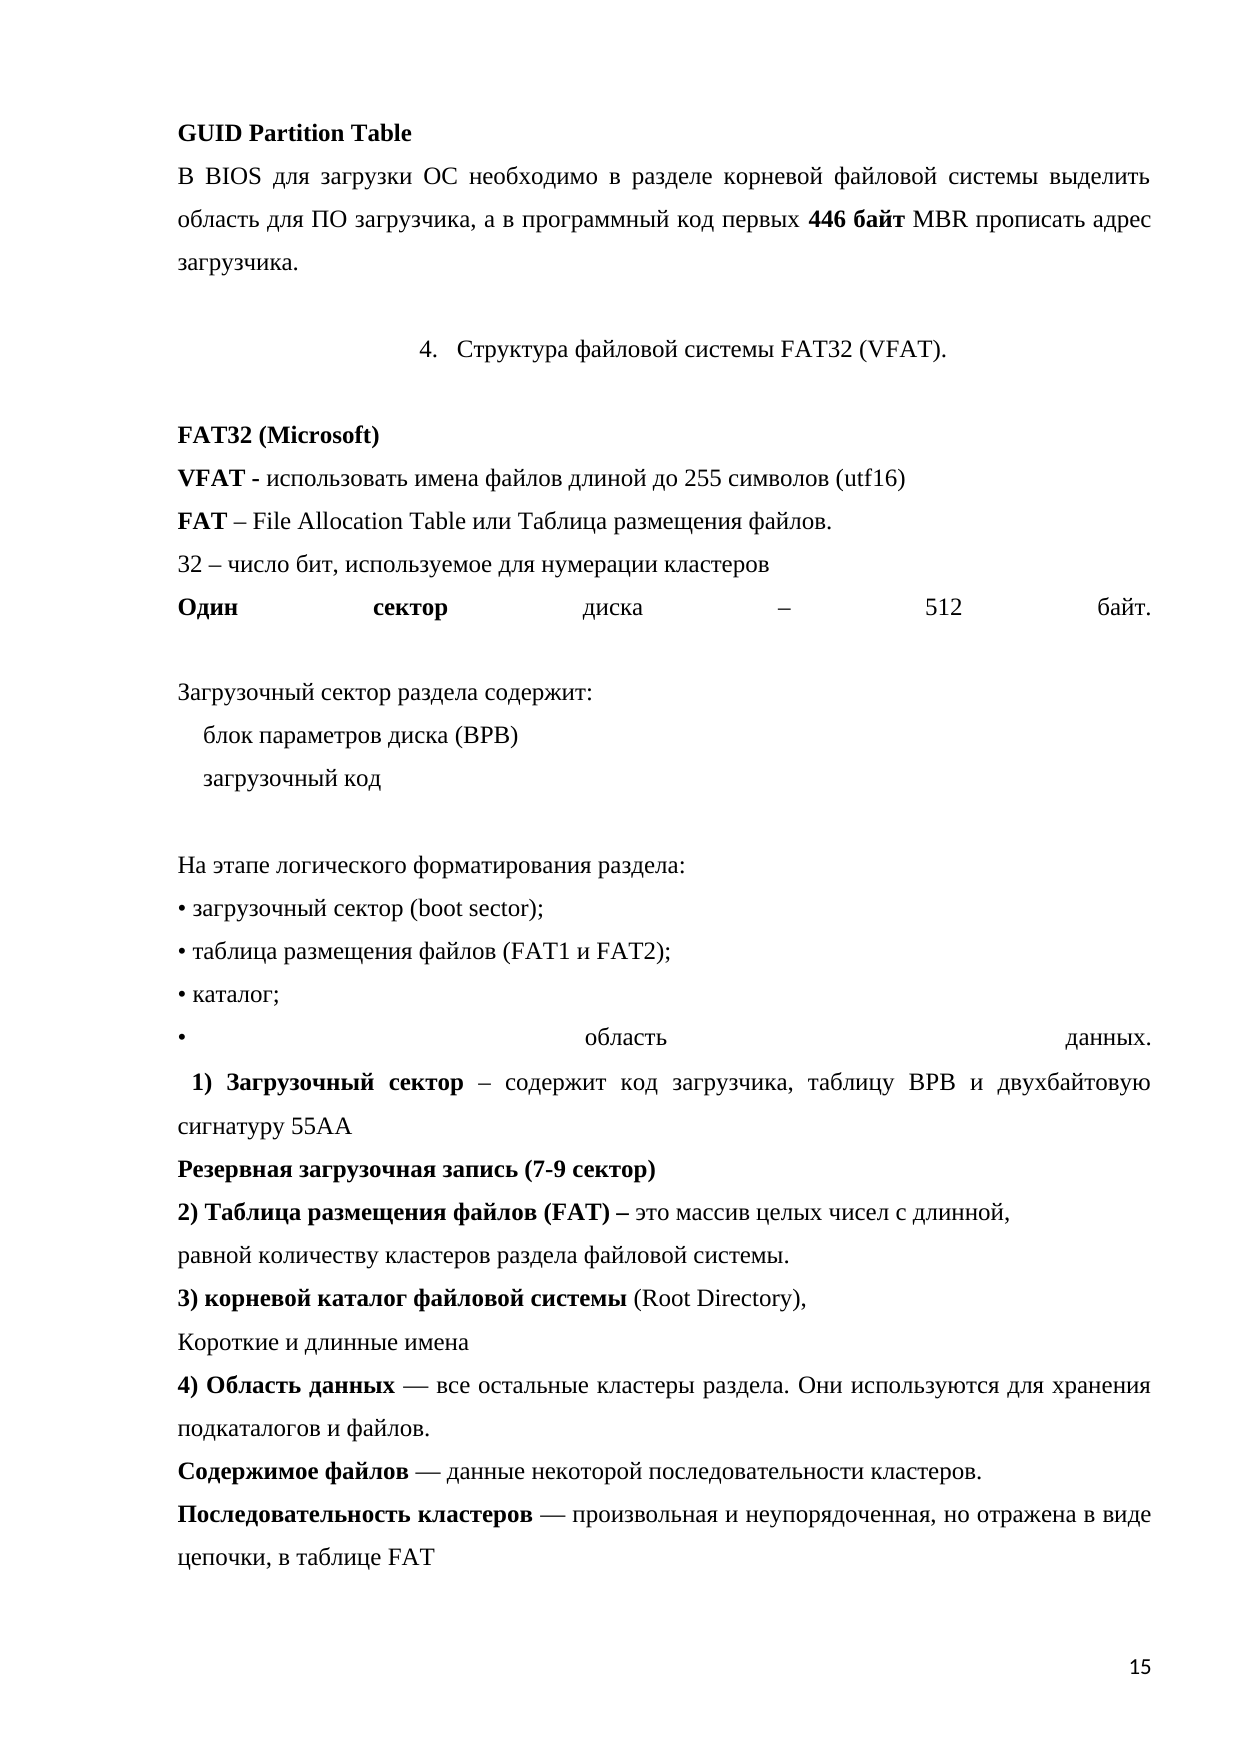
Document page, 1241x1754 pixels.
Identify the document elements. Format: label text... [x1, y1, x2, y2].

text Короткие и длинные имена [177, 1327, 1152, 1355]
text • каталог; [177, 979, 1152, 1008]
text • область данных. 1) Загрузочный сектор – содержит код загрузчика, таблицу BPB и двухбайтовую сигнатуру 55AA [177, 1022, 1152, 1140]
text Загрузочный сектор раздела содержит: [177, 677, 1152, 706]
text  блок параметров диска (BPB) [177, 720, 1152, 749]
text В BIOS для загрузки ОС необходимо в разделе корневой файловой системы выделить область для ПО загрузчика, а в программный код первых 446 байт MBR прописать адрес загрузчика. [177, 161, 1152, 276]
text Последовательность кластеров — произвольная и неупорядоченная, но отражена в виде цепочки, в таблице FAT [177, 1499, 1152, 1571]
text 2) Таблица размещения файлов (FAT) – это массив целых чисел с длинной, [177, 1197, 1152, 1226]
list Структура файловой системы FAT32 (VFAT). [215, 334, 1152, 362]
text Содержимое файлов — данные некоторой последовательности кластеров. [177, 1456, 1152, 1485]
text 4) Область данных — все остальные кластеры раздела. Они используются для хранения подкаталогов и файлов. [177, 1370, 1152, 1442]
text • таблица размещения файлов (FAT1 и FAT2); [177, 936, 1152, 965]
text  загрузочный код [177, 763, 1152, 792]
text 32 – число бит, используемое для нумерации кластеров [177, 549, 1152, 578]
text • загрузочный сектор (boot sector); [177, 893, 1152, 922]
text Один сектор диска – 512 байт. [177, 592, 1152, 663]
text 3) корневой каталог файловой системы (Root Directory), [177, 1283, 1152, 1312]
text На этапе логического форматирования раздела: [177, 850, 1152, 878]
text равной количеству кластеров раздела файловой системы. [177, 1240, 1152, 1269]
text FAT32 (Microsoft) [177, 420, 1152, 449]
text FAT – File Allocation Table или Таблица размещения файлов. [177, 506, 1152, 535]
text VFAT - использовать имена файлов длиной до 255 символов (utf16) [177, 463, 1152, 492]
text GUID Partition Table [177, 118, 1152, 147]
text Резервная загрузочная запись (7-9 сектор) [177, 1154, 1152, 1183]
